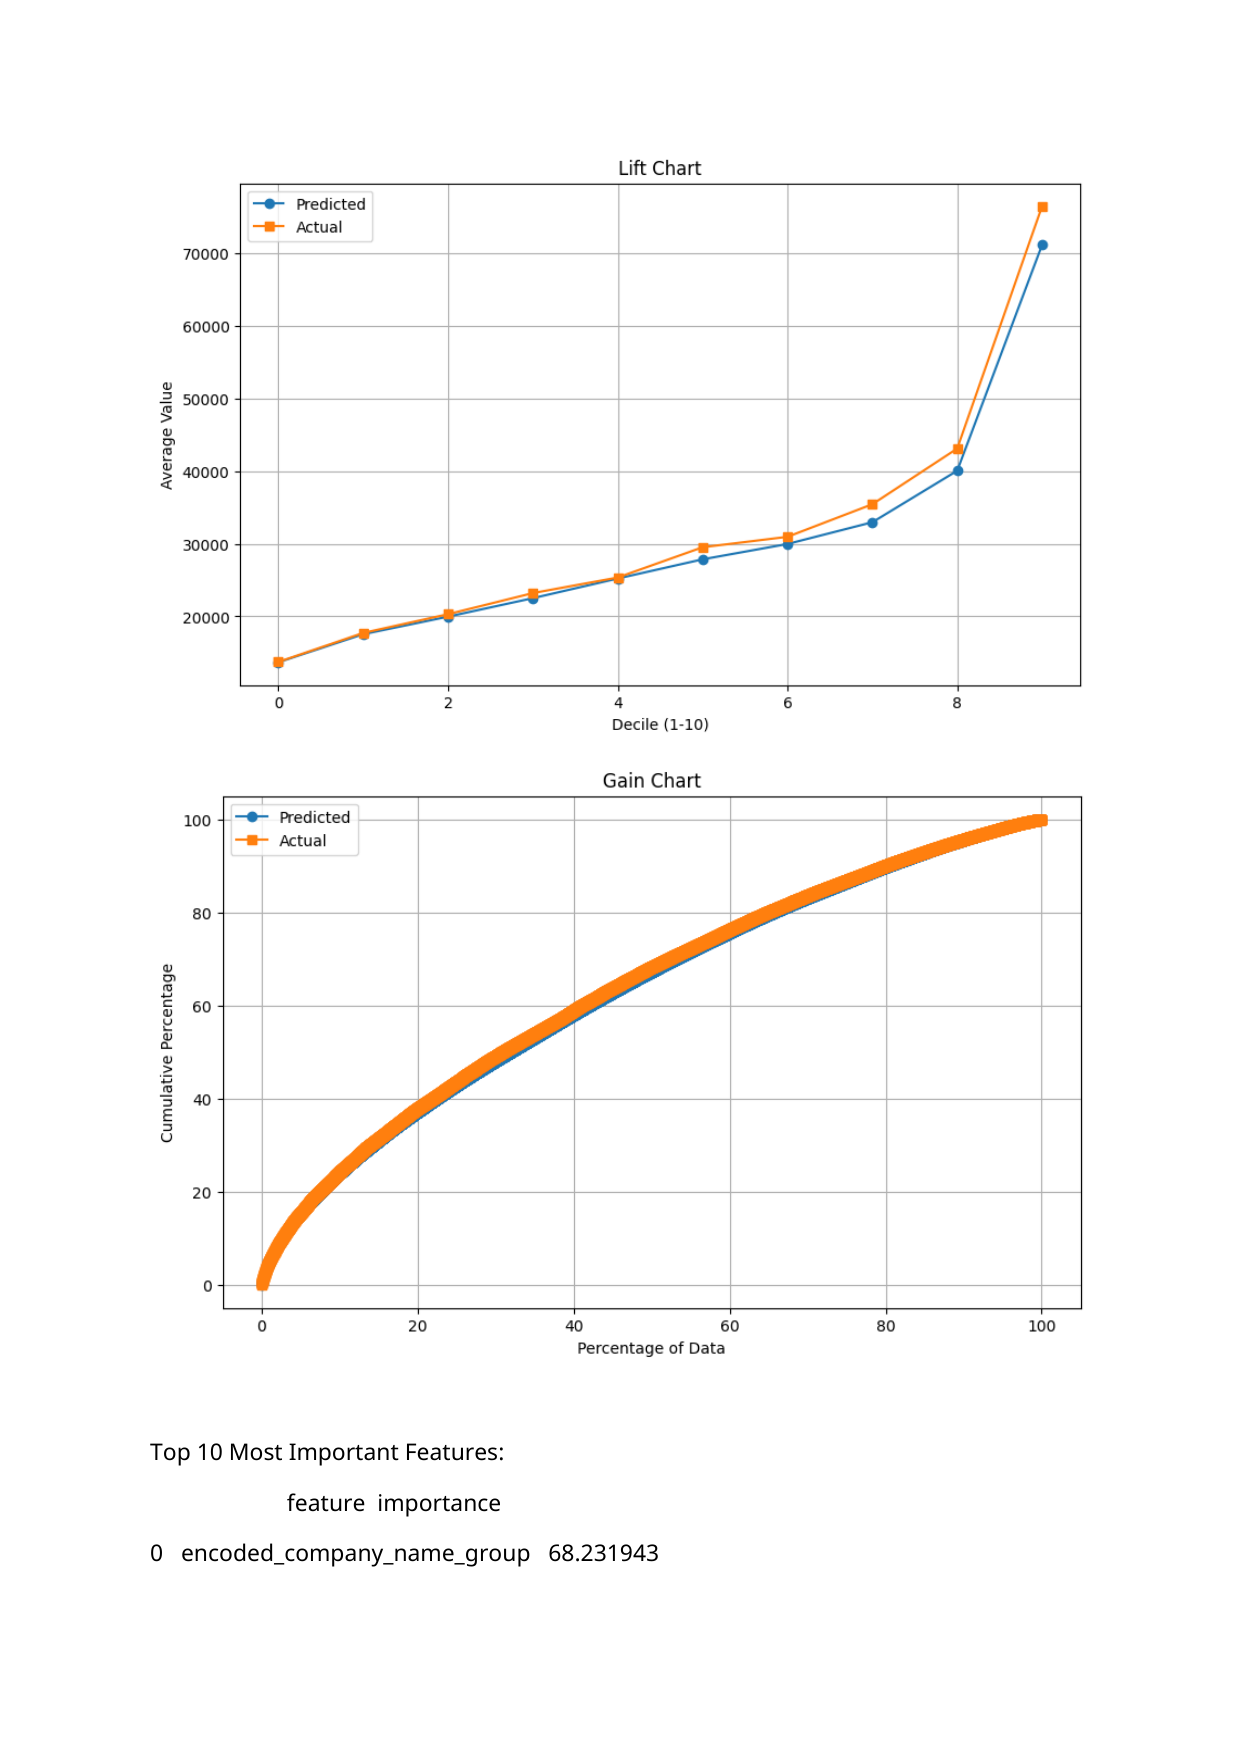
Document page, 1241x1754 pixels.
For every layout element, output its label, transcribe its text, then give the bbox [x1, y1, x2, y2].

picture [150, 761, 1091, 1367]
text 0 encoded_company_name_group 68.231943 [150, 1537, 1090, 1568]
text feature importance [150, 1487, 1090, 1518]
text Top 10 Most Important Features: [150, 1436, 1090, 1467]
picture [150, 150, 1091, 743]
